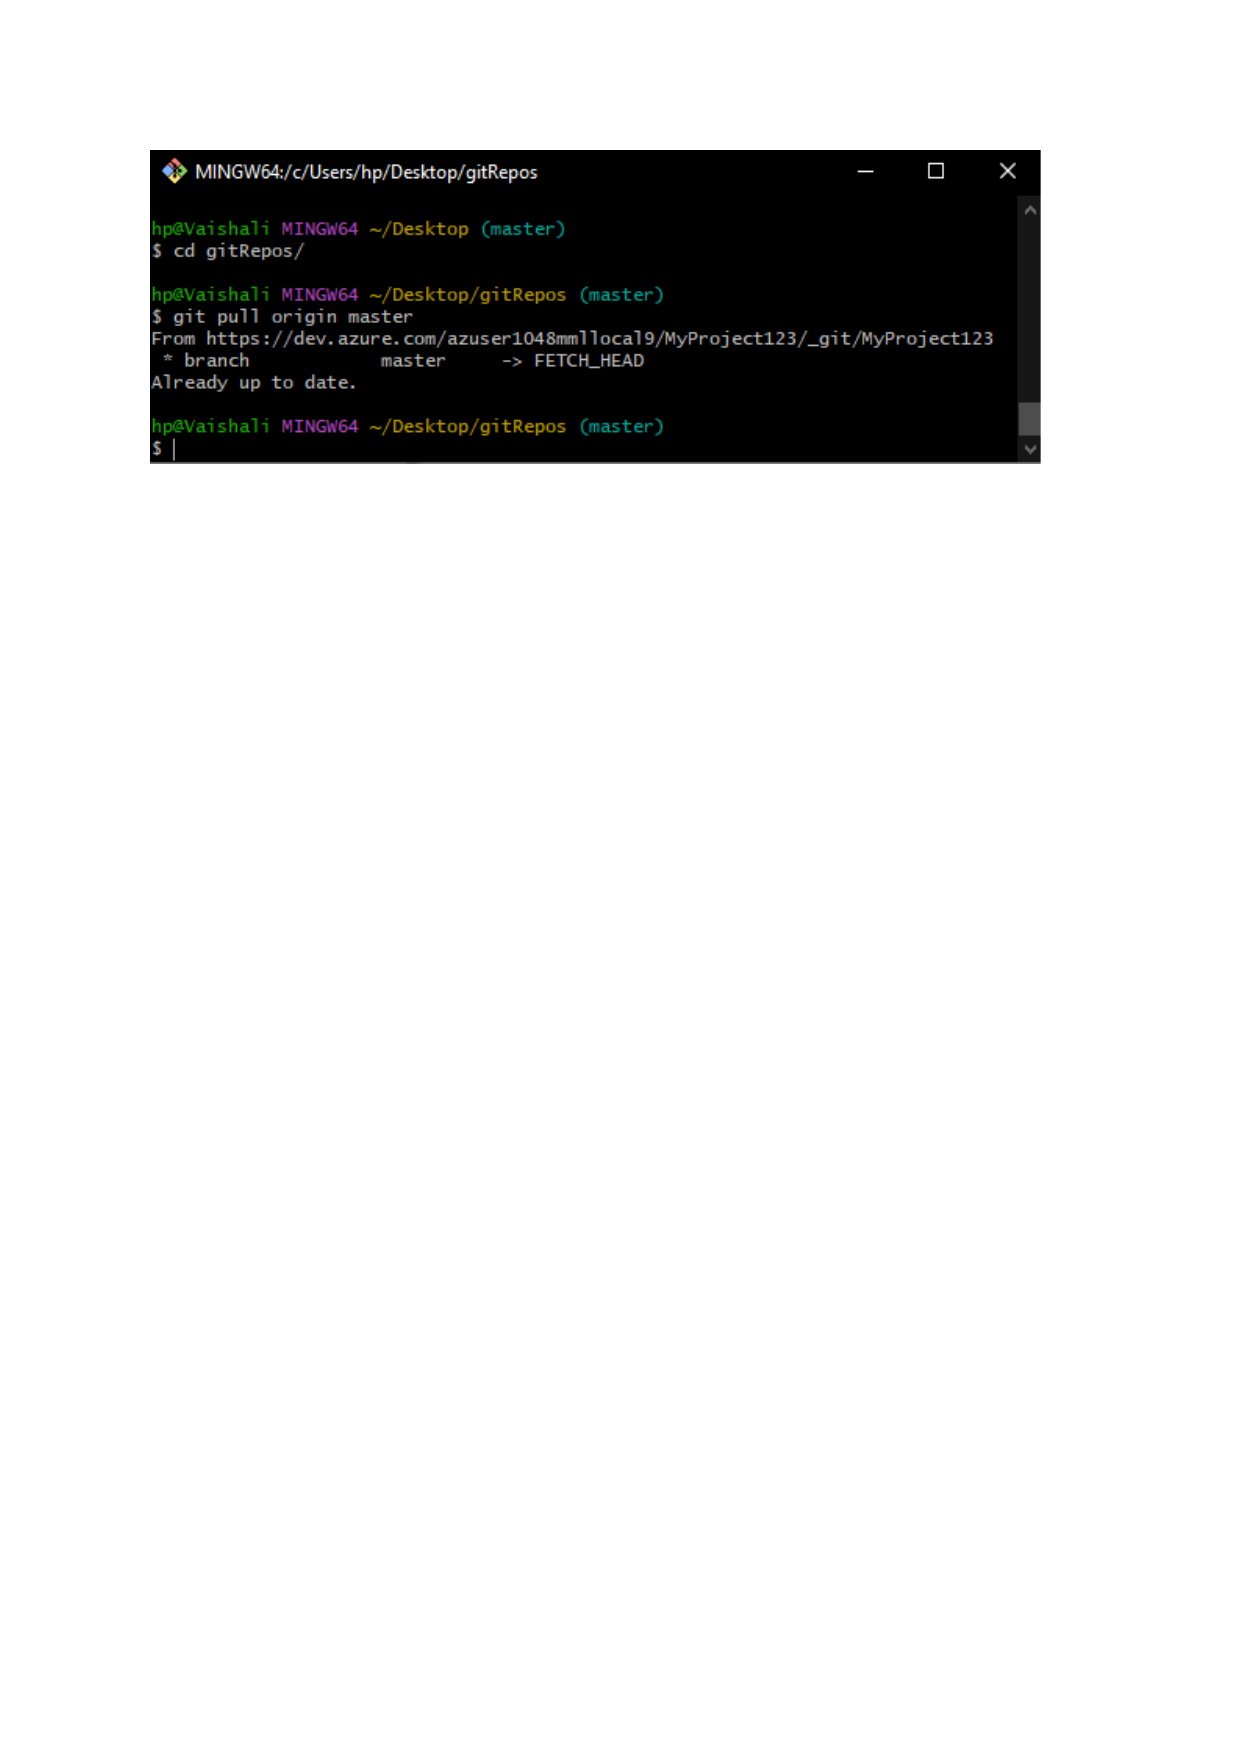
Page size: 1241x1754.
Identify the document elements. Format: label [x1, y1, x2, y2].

picture [150, 150, 1041, 464]
